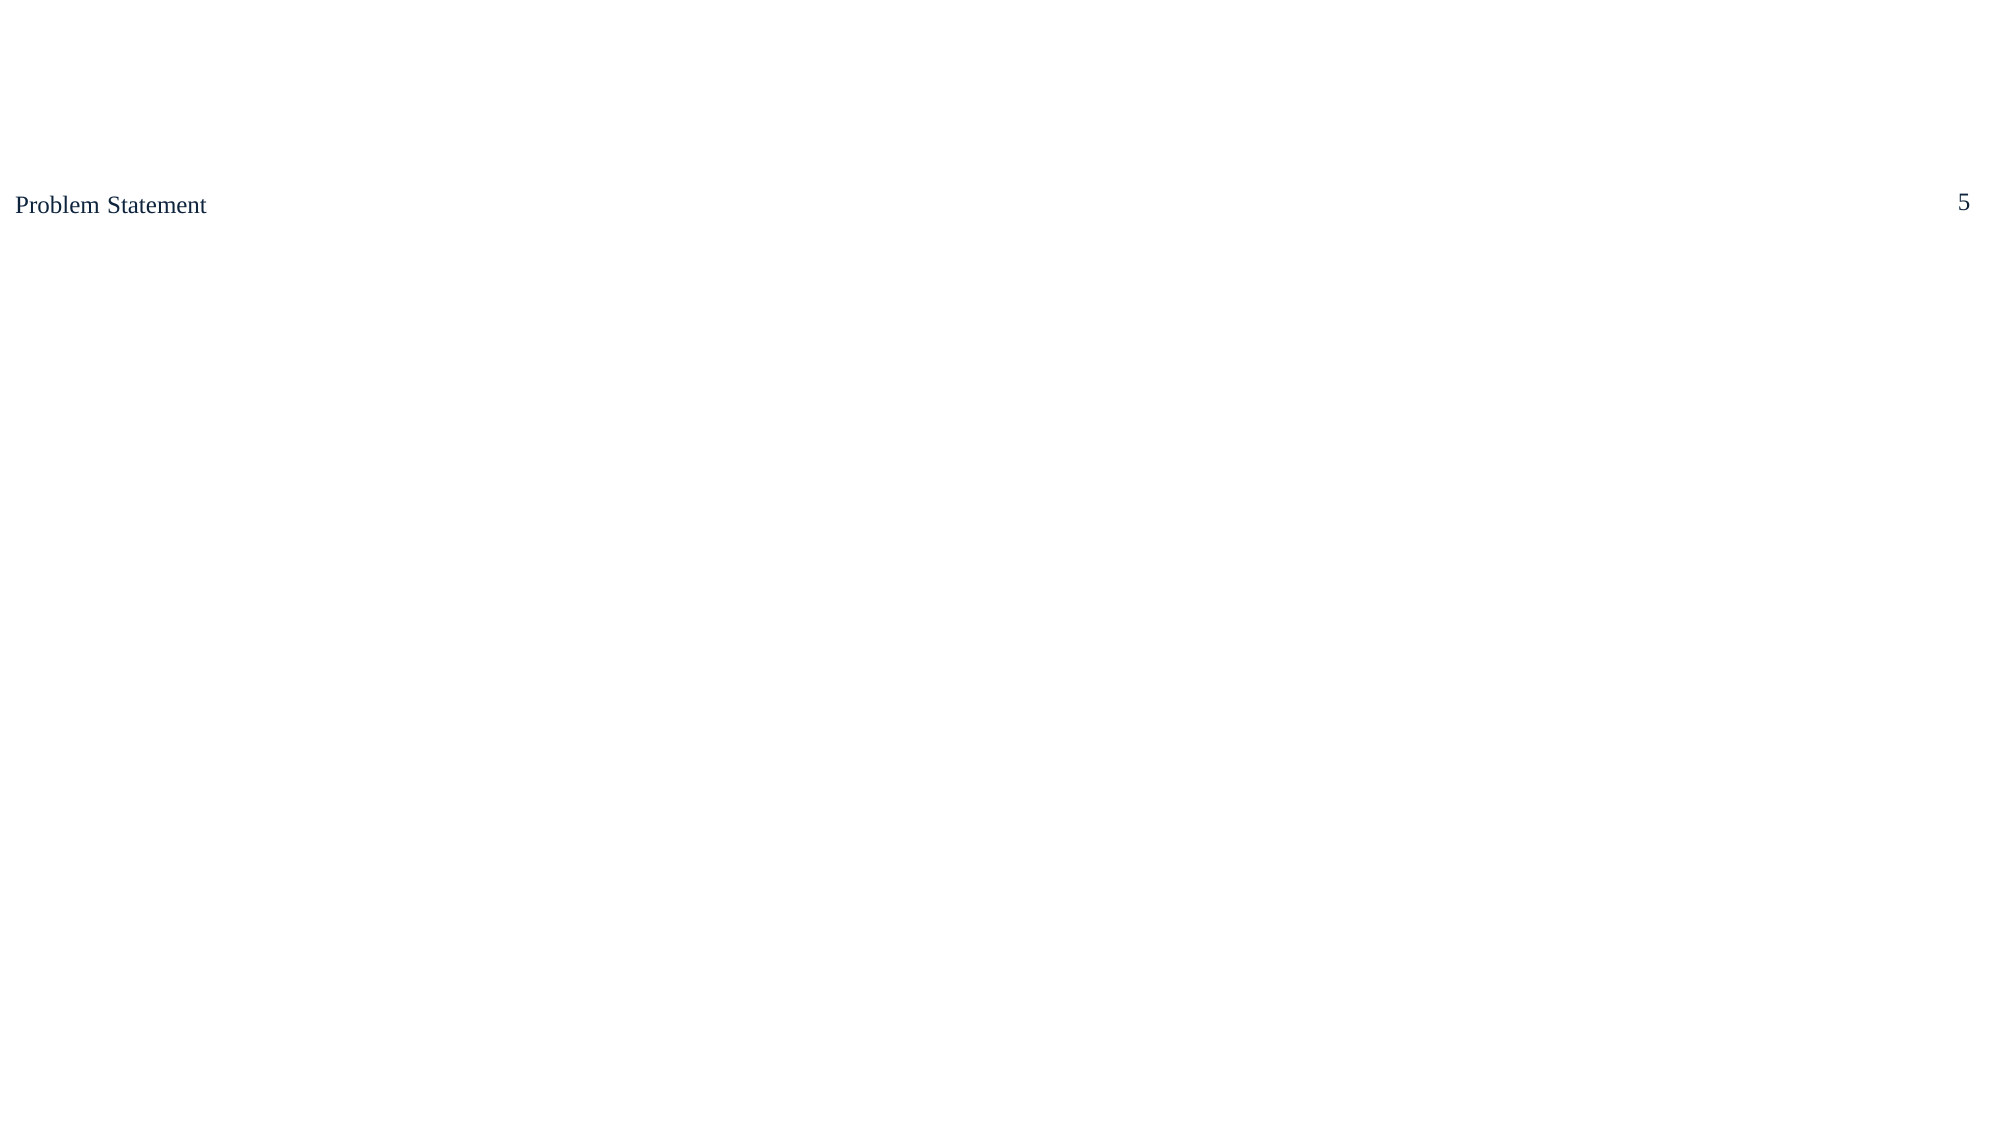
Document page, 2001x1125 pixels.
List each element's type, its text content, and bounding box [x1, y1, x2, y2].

text Problem Statement 5 [15, 187, 2000, 218]
